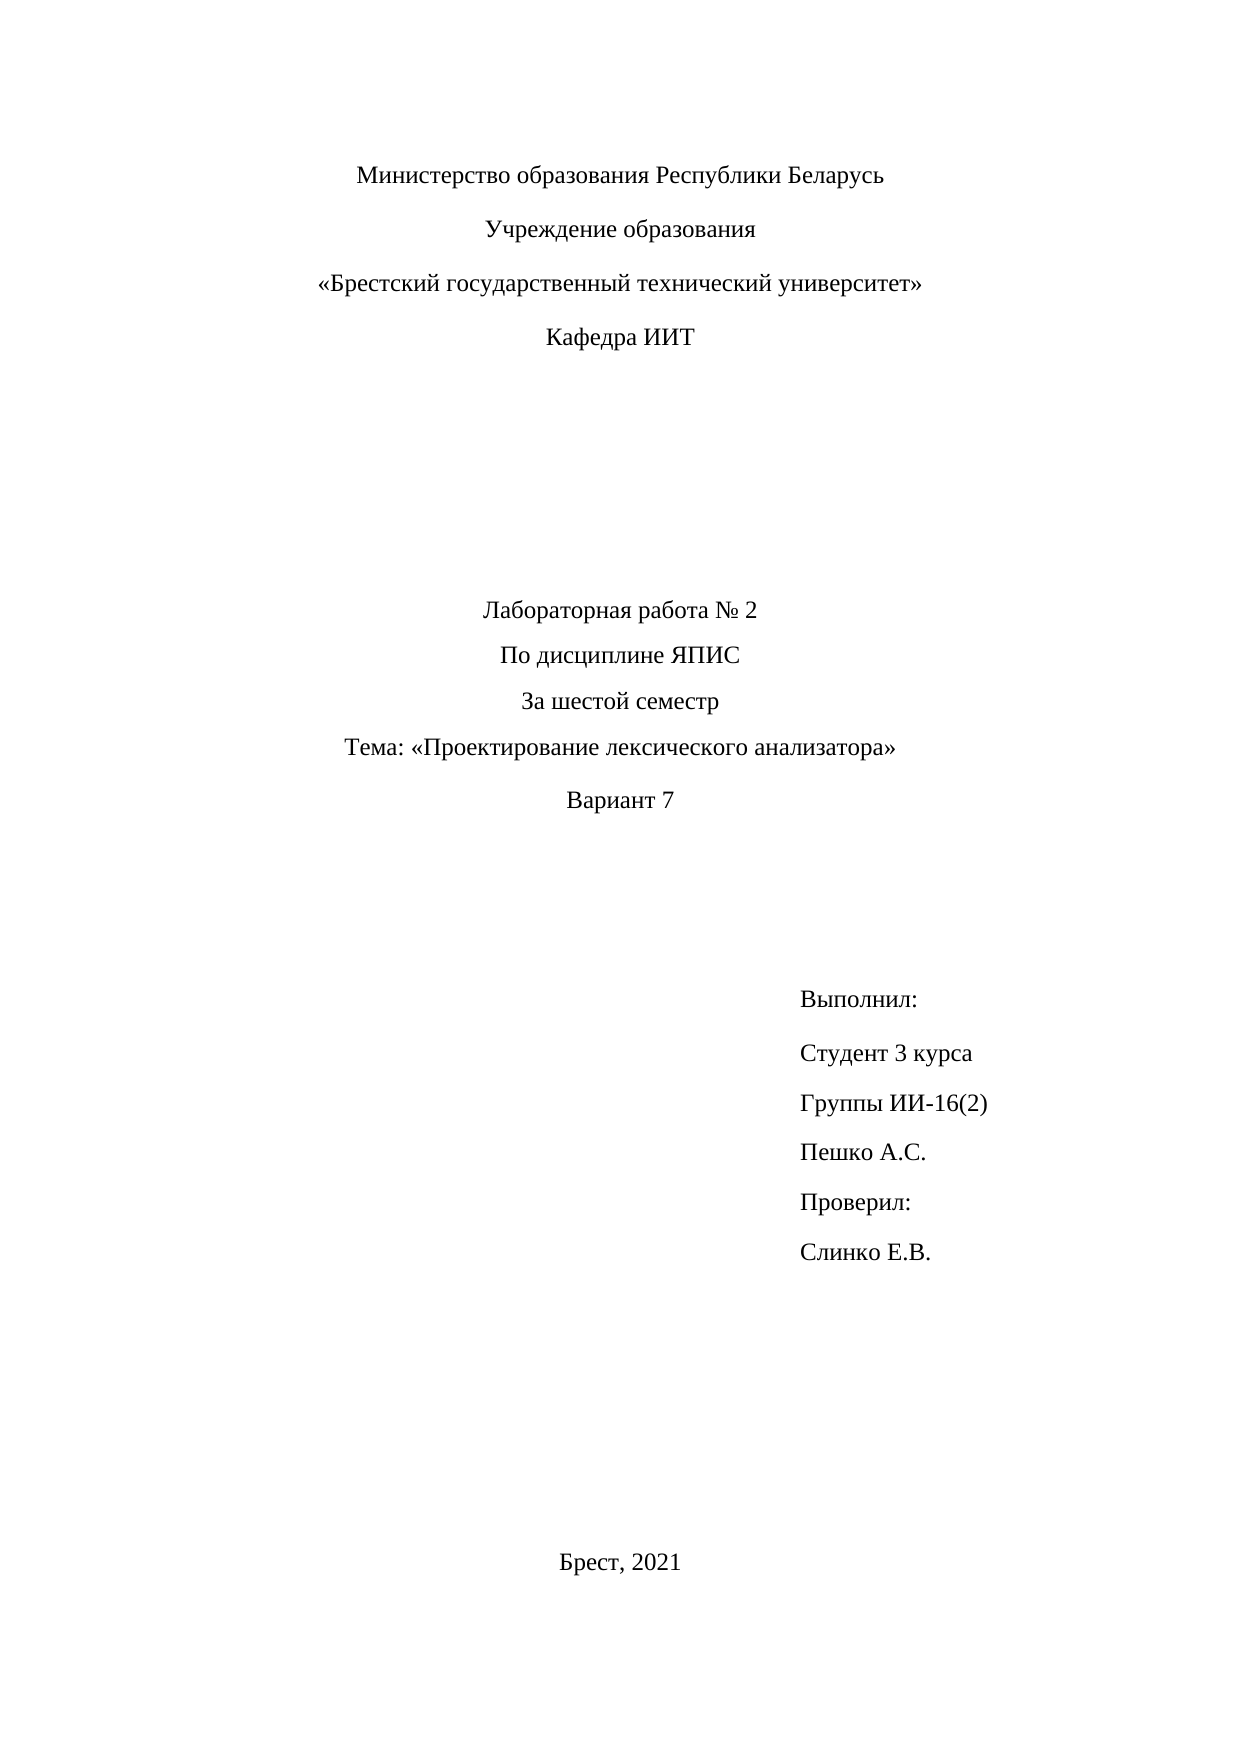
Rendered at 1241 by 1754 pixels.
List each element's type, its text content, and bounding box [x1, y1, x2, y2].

text «Брестский государственный технический университет» [187, 268, 1053, 297]
text Министерство образования Республики Беларусь [187, 160, 1053, 189]
text Проверил: [756, 1187, 1053, 1216]
text Слинко Е.В. [756, 1237, 1053, 1266]
text Группы ИИ-16(2) [756, 1088, 1053, 1117]
text Брест, 2021 [187, 1547, 1053, 1576]
text Выполнил: [756, 984, 1053, 1013]
text Пешко А.С. [756, 1137, 1053, 1166]
text По дисциплине ЯПИС [187, 641, 1053, 669]
text Студент 3 курса [756, 1038, 1053, 1067]
text За шестой семестр [187, 686, 1053, 715]
text Кафедра ИИТ [187, 322, 1053, 351]
text Учреждение образования [187, 214, 1053, 243]
text Тема: «Проектирование лексического анализатора» [187, 732, 1053, 760]
text Лабораторная работа № 2 [187, 595, 1053, 624]
text Вариант 7 [187, 786, 1053, 814]
